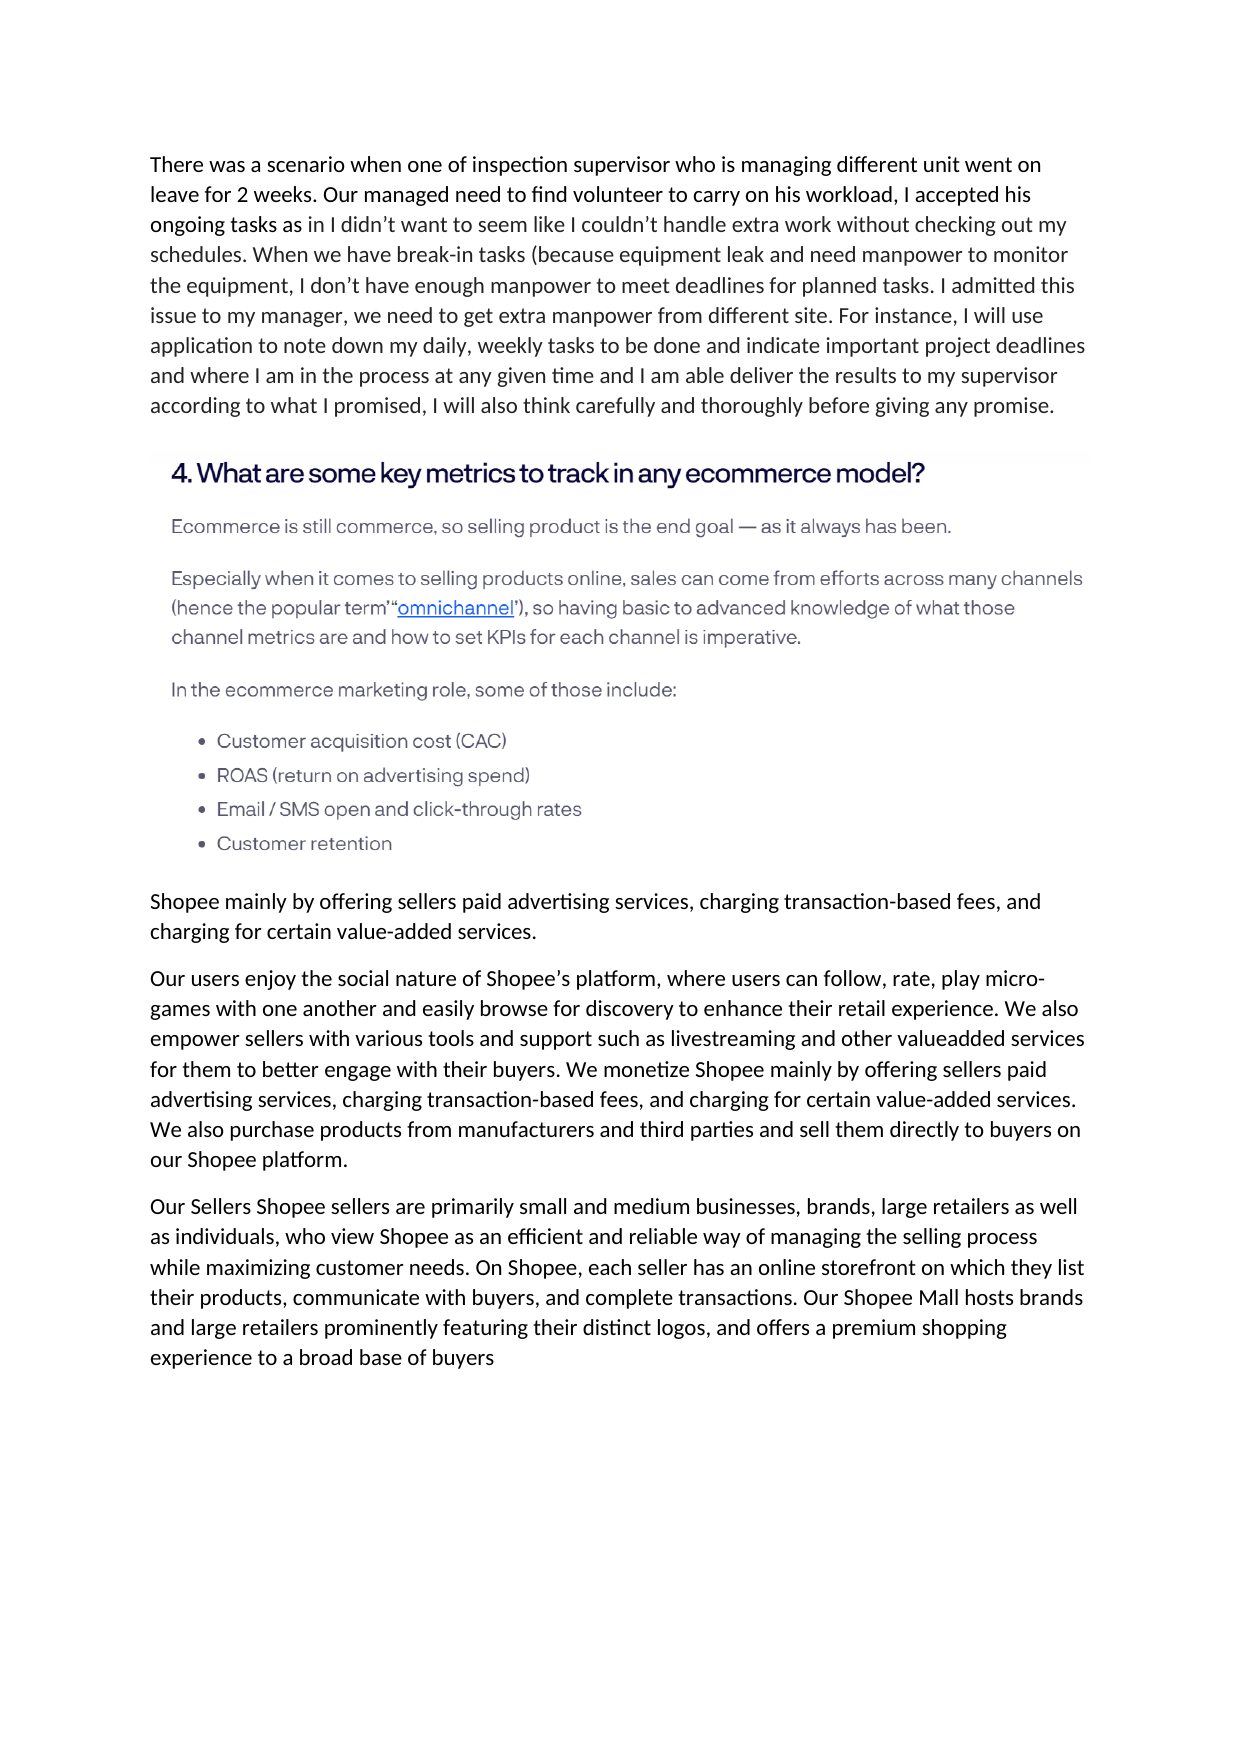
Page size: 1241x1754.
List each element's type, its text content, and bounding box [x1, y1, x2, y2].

text Our users enjoy the social nature of Shopee’s platform, where users can follow, rate, play micro-games with one another and easily browse for discovery to enhance their retail experience. We also empower sellers with various tools and support such as livestreaming and other valueadded services for them to better engage with their buyers. We monetize Shopee mainly by offering sellers paid advertising services, charging transaction-based fees, and charging for certain value-added services. We also purchase products from manufacturers and third parties and sell them directly to buyers on our Shopee platform. [150, 964, 1090, 1173]
text Our Sellers Shopee sellers are primarily small and medium businesses, brands, large retailers as well as individuals, who view Shopee as an efficient and reliable way of managing the selling process while maximizing customer needs. On Shopee, each seller has an online storefront on which they list their products, communicate with buyers, and complete transactions. Our Shopee Mall hosts brands and large retailers prominently featuring their distinct logos, and offers a premium shopping experience to a broad base of buyers [150, 1192, 1090, 1371]
text There was a scenario when one of inspection supervisor who is managing different unit went on leave for 2 weeks. Our managed need to find volunteer to carry on his workload, I accepted his ongoing tasks as in I didn’t want to seem like I couldn’t handle extra work without checking out my schedules. When we have break-in tasks (because equipment leak and need manpower to monitor the equipment, I don’t have enough manpower to meet deadlines for planned tasks. I admitted this issue to my manager, we need to get extra manpower from different site. For instance, I will use application to note down my daily, weekly tasks to be done and indicate important project deadlines and where I am in the process at any given time and I am able deliver the results to my supervisor according to what I promised, I will also think carefully and thoroughly before giving any promise. [150, 150, 1090, 420]
text Shopee mainly by offering sellers paid advertising services, charging transaction-based fees, and charging for certain value-added services. [150, 887, 1090, 945]
